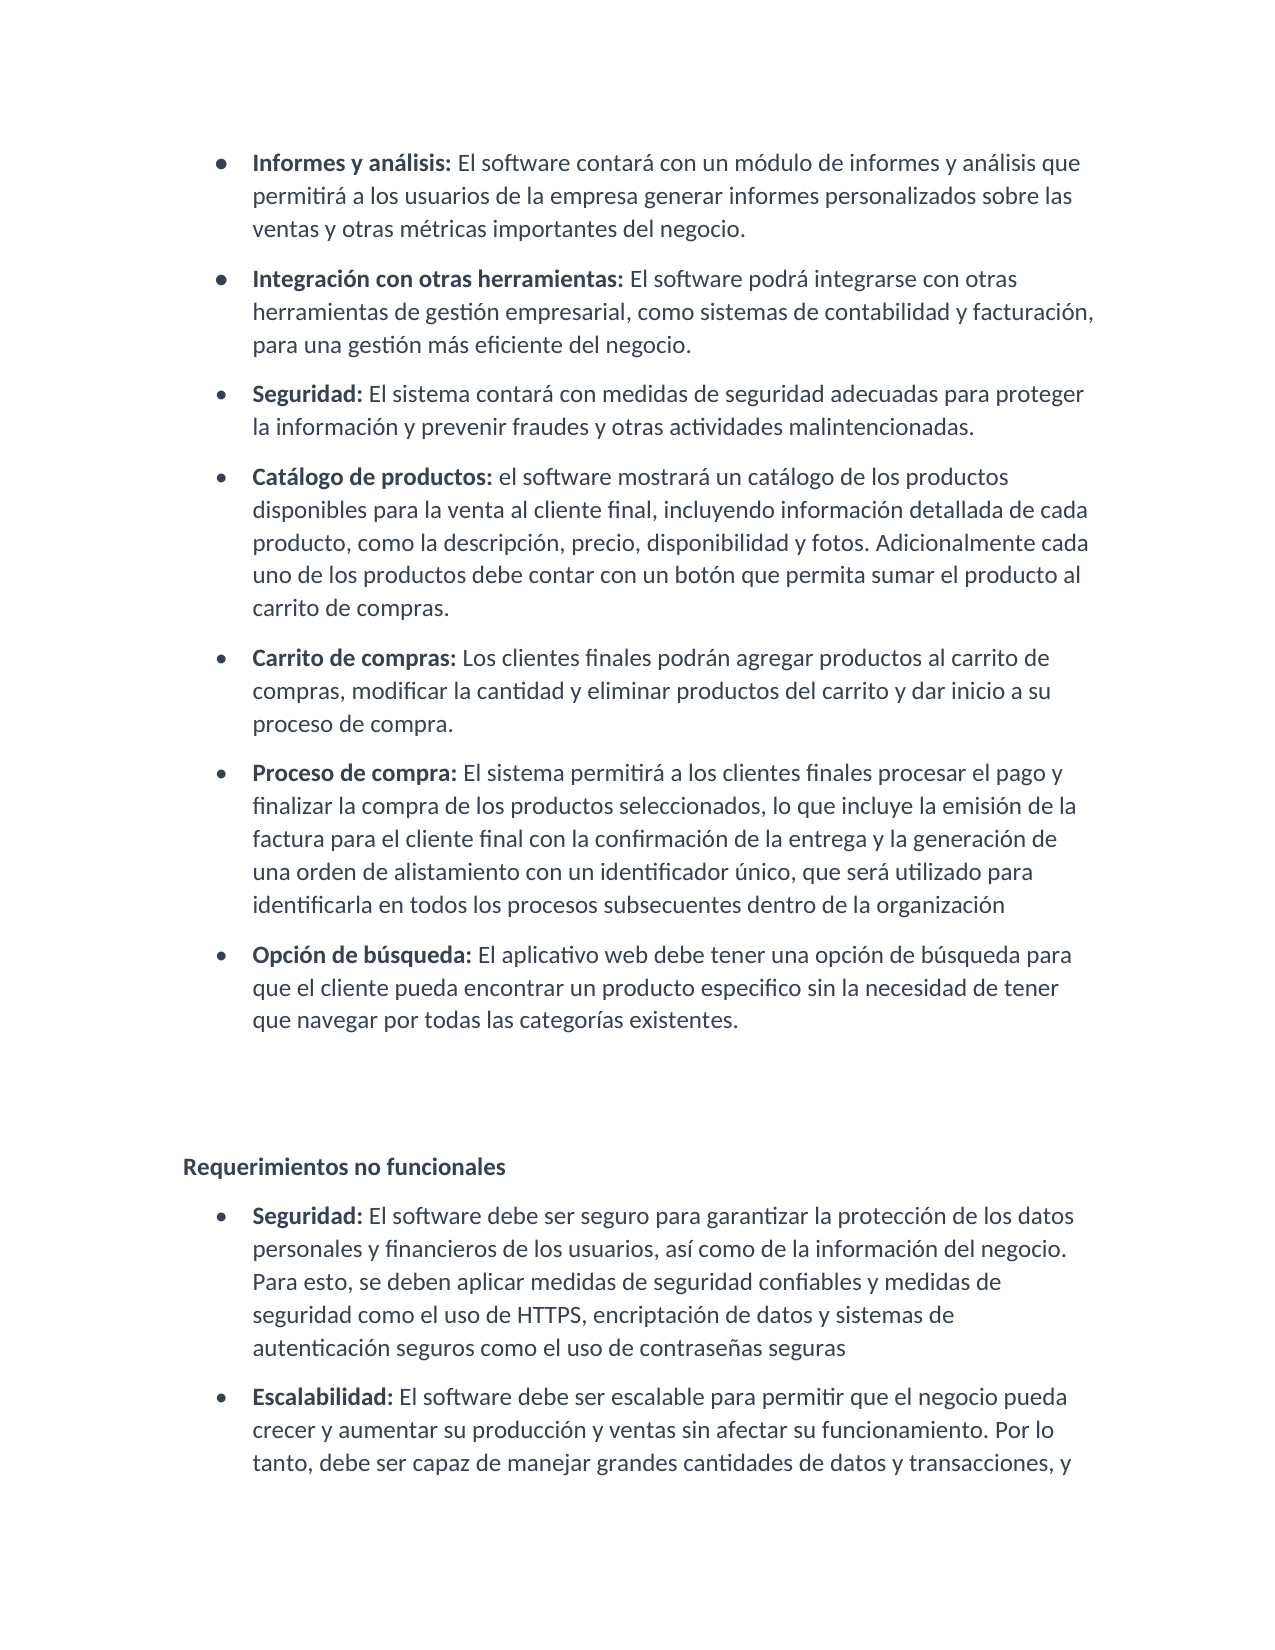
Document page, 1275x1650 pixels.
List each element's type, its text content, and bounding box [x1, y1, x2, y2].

list Opción de búsqueda: El aplicativo web debe tener una opción de búsqueda para que el cliente pueda encontrar un producto especifico sin la necesidad de tener que navegar por todas las categorías existentes. [215, 939, 1098, 1035]
list Catálogo de productos: el software mostrará un catálogo de los productos disponibles para la venta al cliente final, incluyendo información detallada de cada producto, como la descripción, precio, disponibilidad y fotos. Adicionalmente cada uno de los productos debe contar con un botón que permita sumar el producto al carrito de compras. [215, 461, 1098, 623]
list Proceso de compra: El sistema permitirá a los clientes finales procesar el pago y finalizar la compra de los productos seleccionados, lo que incluye la emisión de la factura para el cliente final con la confirmación de la entrega y la generación de una orden de alistamiento con un identificador único, que será utilizado para identificarla en todos los procesos subsecuentes dentro de la organización [215, 758, 1098, 920]
list Seguridad: El software debe ser seguro para garantizar la protección de los datos personales y financieros de los usuarios, así como de la información del negocio. Para esto, se deben aplicar medidas de seguridad confiables y medidas de seguridad como el uso de HTTPS, encriptación de datos y sistemas de autenticación seguros como el uso de contraseñas seguras [215, 1200, 1098, 1362]
list Integración con otras herramientas: El software podrá integrarse con otras herramientas de gestión empresarial, como sistemas de contabilidad y facturación, para una gestión más eficiente del negocio. [215, 263, 1098, 359]
list Informes y análisis: El software contará con un módulo de informes y análisis que permitirá a los usuarios de la empresa generar informes personalizados sobre las ventas y otras métricas importantes del negocio. [215, 148, 1098, 244]
list Carrito de compras: Los clientes finales podrán agregar productos al carrito de compras, modificar la cantidad y eliminar productos del carrito y dar inicio a su proceso de compra. [215, 642, 1098, 738]
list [215, 1382, 1098, 1478]
text Requerimientos no funcionales [177, 1151, 1098, 1181]
list Seguridad: El sistema contará con medidas de seguridad adecuadas para proteger la información y prevenir fraudes y otras actividades malintencionadas. [215, 378, 1098, 442]
